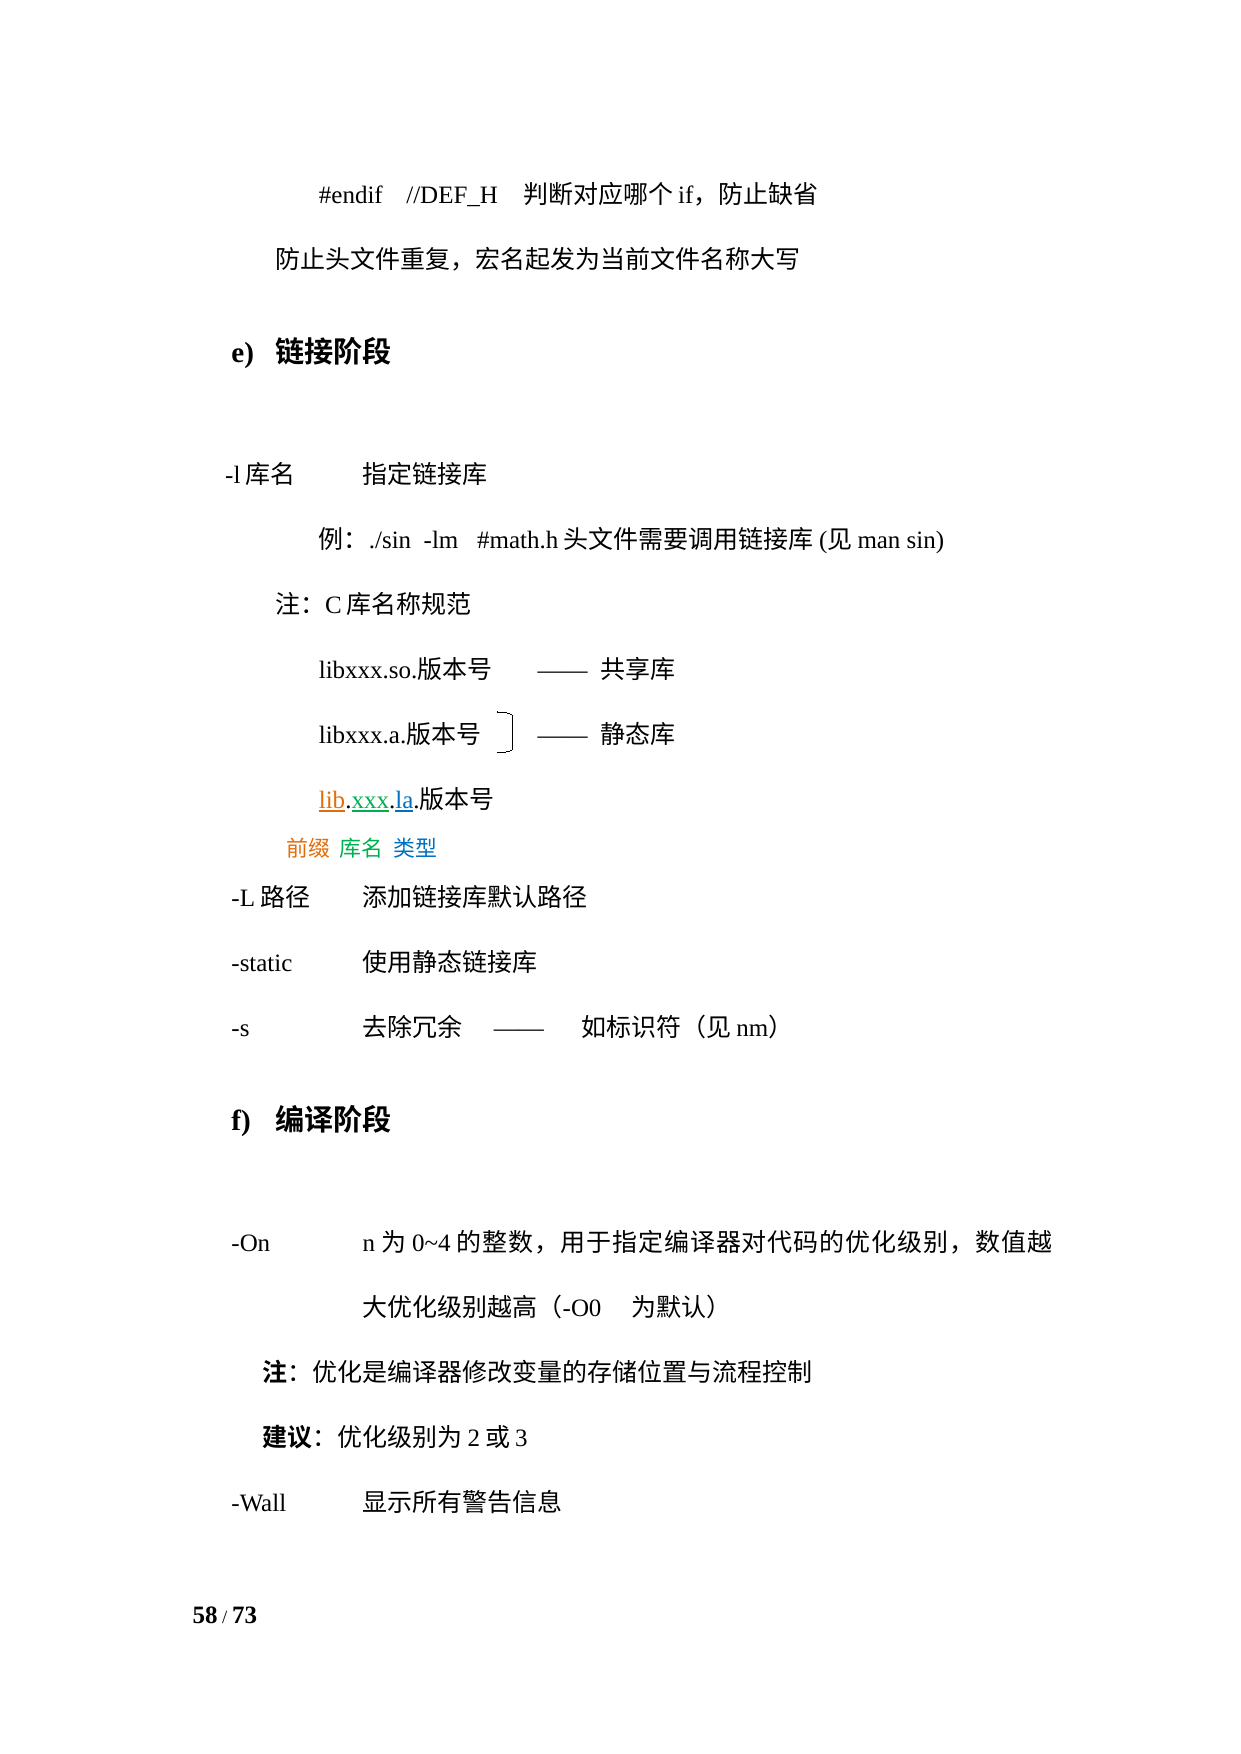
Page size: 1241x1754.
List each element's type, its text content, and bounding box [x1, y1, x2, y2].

text 注：优化是编译器修改变量的存储位置与流程控制 [231, 1338, 1053, 1403]
text -L路径 添加链接库默认路径 [187, 863, 1053, 928]
text 注：C库名称规范 [225, 570, 1053, 635]
text libxxx.a.版本号 —— 静态库 [225, 700, 1053, 765]
text 例：./sin -lm #math.h头文件需要调用链接库 (见man sin) [225, 505, 1053, 570]
text #endif //DEF_H 判断对应哪个if，防止缺省 [187, 160, 1053, 225]
text 防止头文件重复，宏名起发为当前文件名称大写 [187, 225, 1053, 290]
subtitle 编译阶段 [231, 1085, 1053, 1150]
text -Wall 显示所有警告信息 [231, 1468, 1053, 1533]
text -s 去除冗余 —— 如标识符（见nm） [187, 993, 1053, 1058]
text -static 使用静态链接库 [187, 928, 1053, 993]
text 前缀 库名 类型 [187, 830, 1053, 863]
text 建议：优化级别为2或3 [231, 1403, 1053, 1468]
text -On n为0~4的整数，用于指定编译器对代码的优化级别，数值越大优化级别越高（-O0 为默认） [231, 1208, 1053, 1338]
text -l库名 指定链接库 [225, 440, 1053, 505]
subtitle 链接阶段 [231, 317, 1053, 382]
text libxxx.so.版本号 —— 共享库 [225, 635, 1053, 700]
text lib.xxx.la.版本号 [225, 765, 1053, 830]
